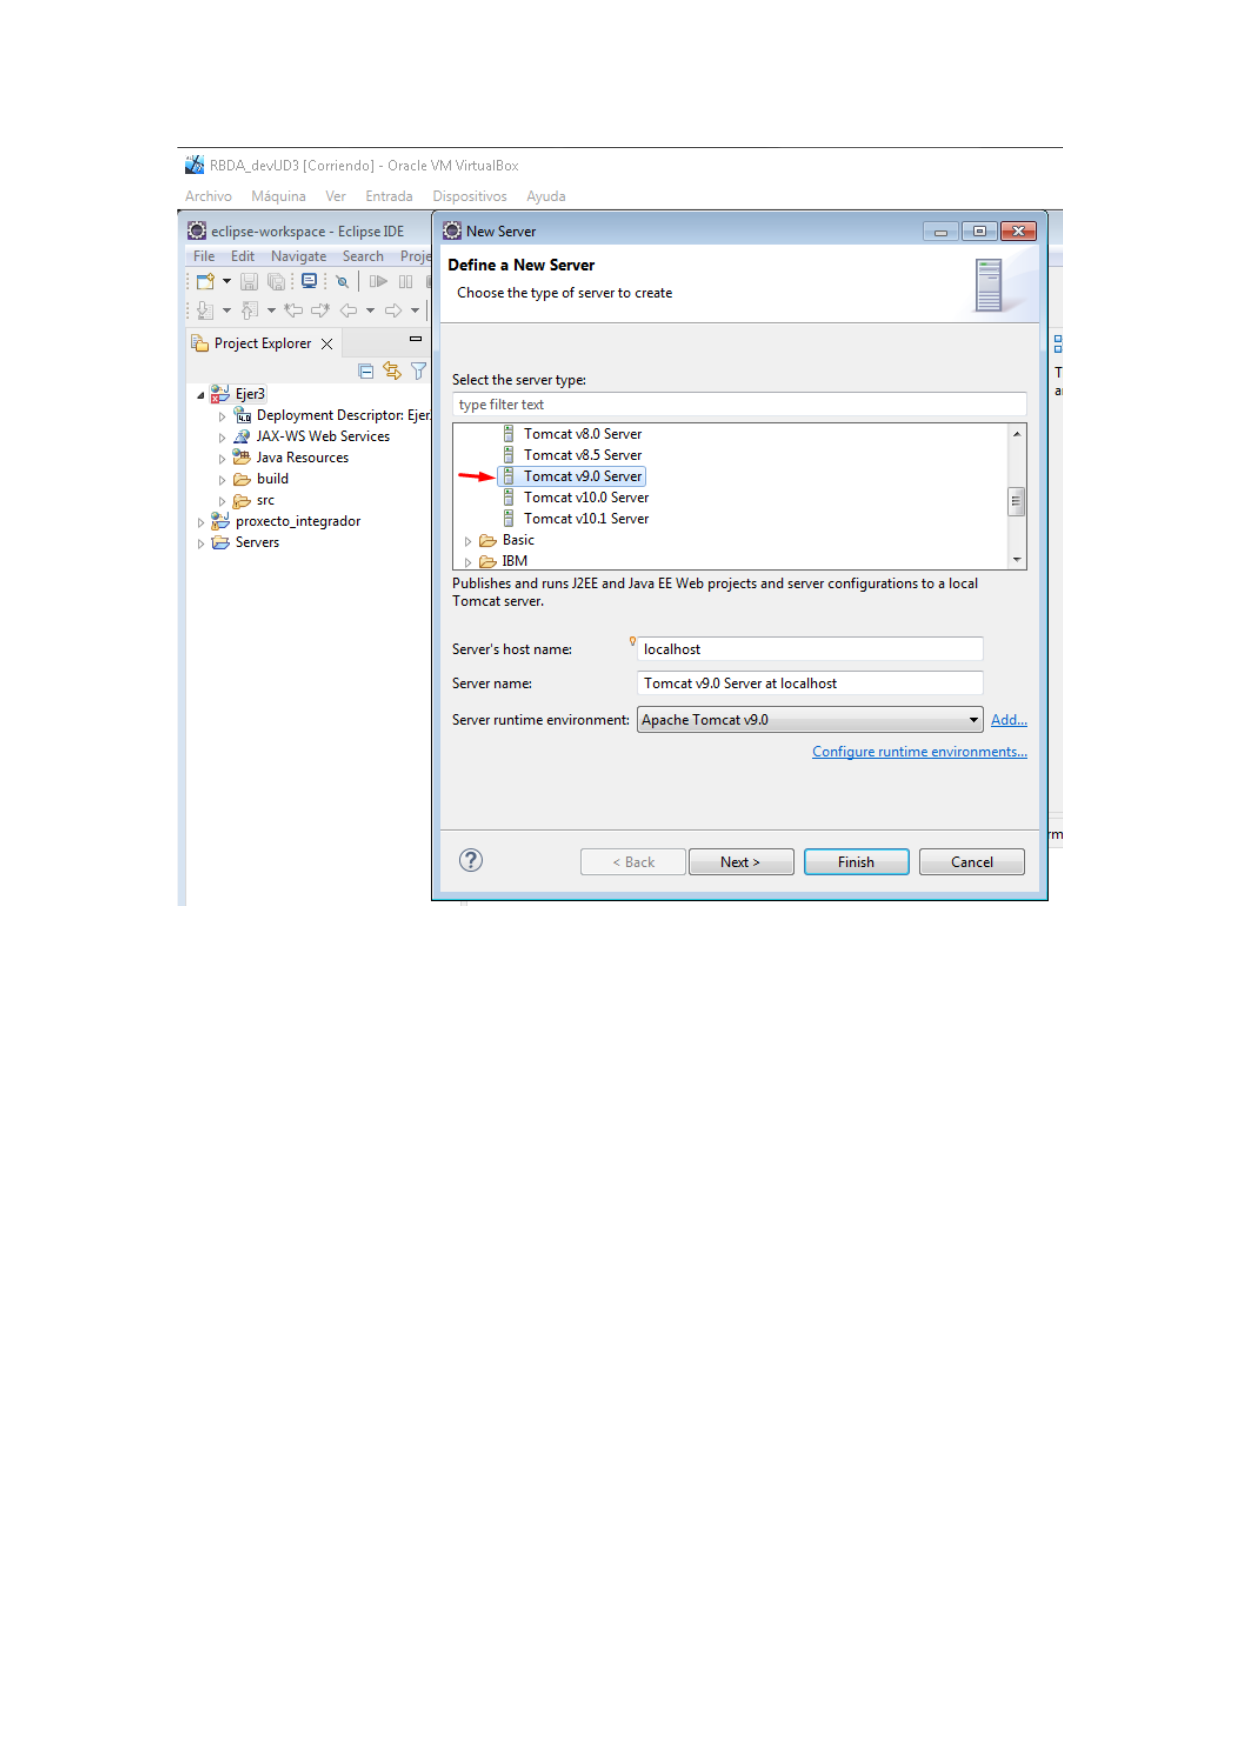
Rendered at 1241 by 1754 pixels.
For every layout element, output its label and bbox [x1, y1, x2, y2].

picture [177, 147, 1063, 906]
